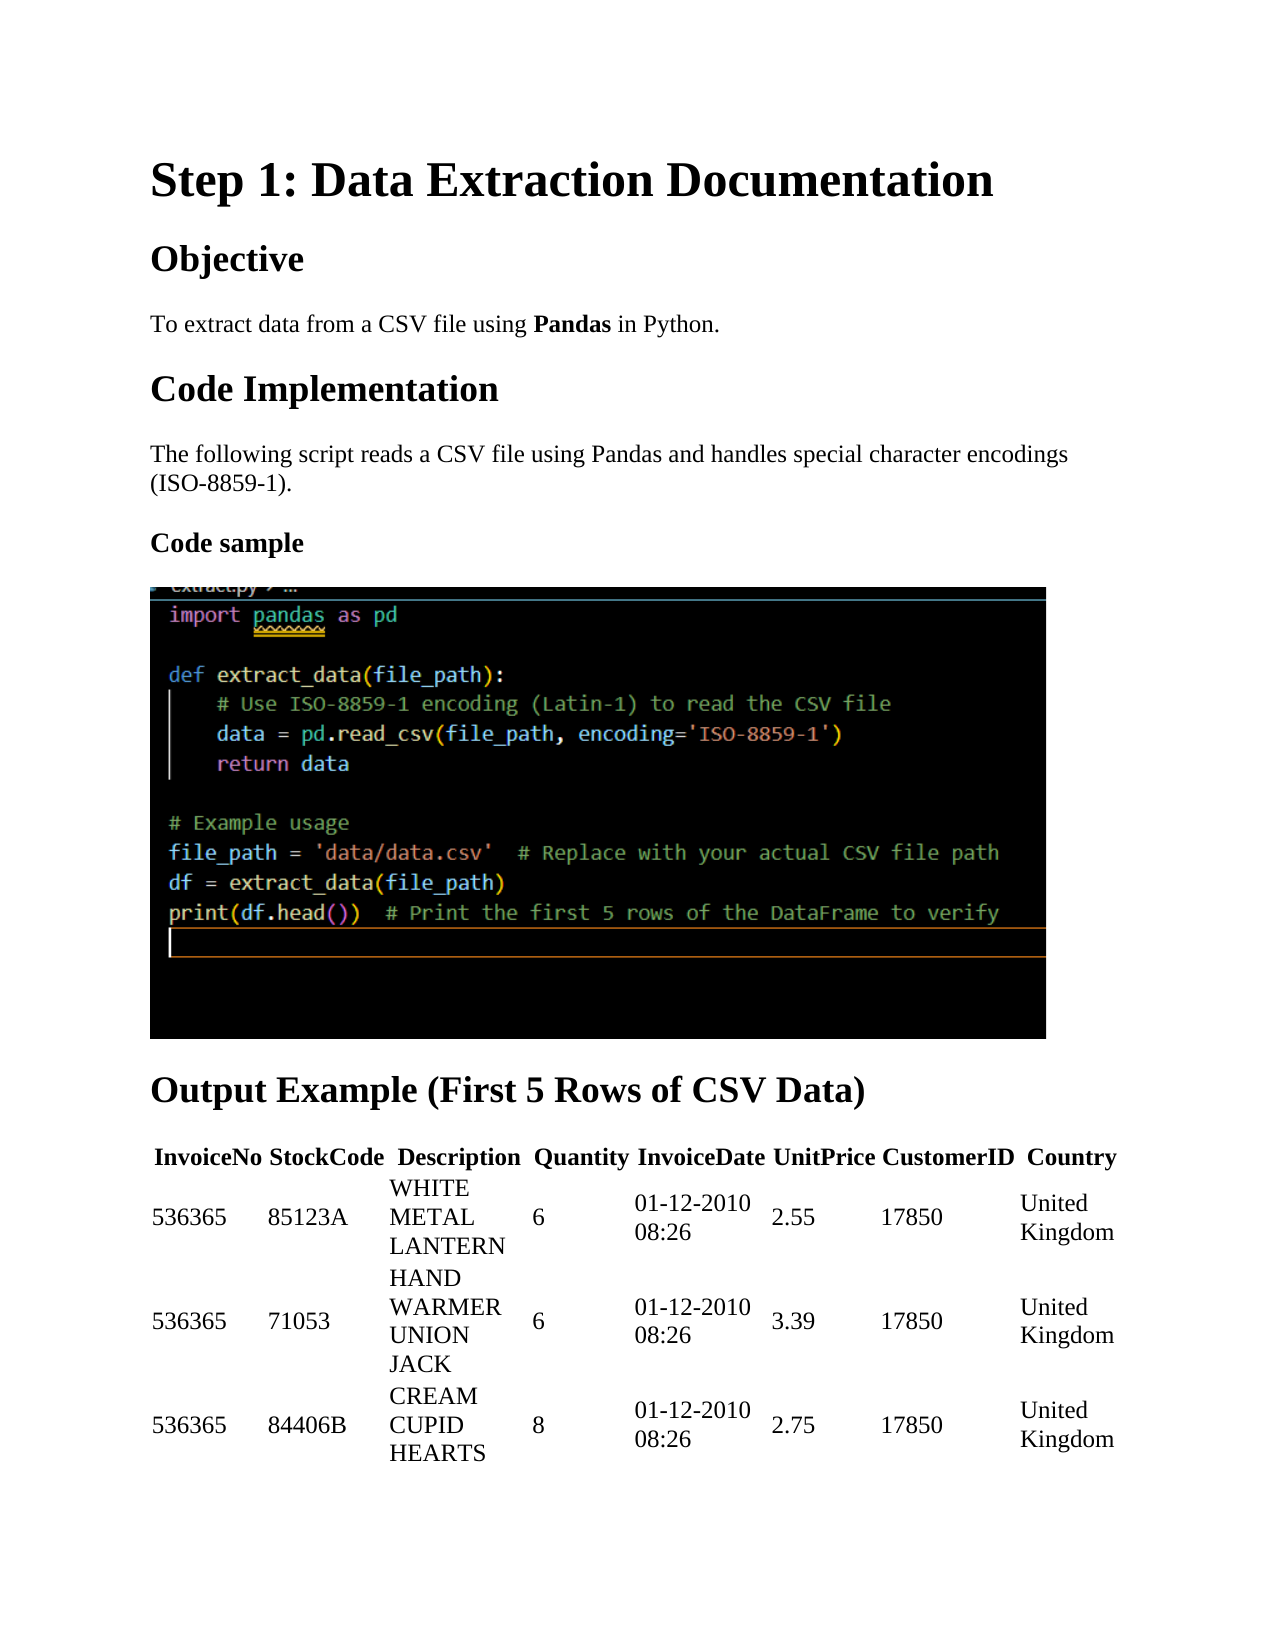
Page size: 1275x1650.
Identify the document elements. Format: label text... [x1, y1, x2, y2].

table_cell 17850 [879, 1380, 1018, 1469]
table_cell 01-12-2010 08:26 [633, 1380, 770, 1469]
table_cell United Kingdom [1018, 1261, 1125, 1379]
table_header CustomerID [879, 1140, 1018, 1172]
table_cell 84406B [266, 1380, 388, 1469]
text Step 1: Data Extraction Documentation [150, 150, 1125, 207]
table_cell CREAM CUPID HEARTS [388, 1380, 531, 1469]
table_header InvoiceNo [150, 1140, 266, 1172]
table_cell HAND WARMER UNION JACK [388, 1261, 531, 1379]
table_cell 6 [531, 1172, 633, 1261]
table_cell 6 [531, 1261, 633, 1379]
table_cell 536365 [150, 1380, 266, 1469]
table_cell 85123A [266, 1172, 388, 1261]
text Code sample [150, 526, 1125, 558]
table_cell 71053 [266, 1261, 388, 1379]
table_cell 17850 [879, 1172, 1018, 1261]
table_header UnitPrice [770, 1140, 879, 1172]
text To extract data from a CSV file using Pandas in Python. [150, 309, 1125, 338]
table_cell 17850 [879, 1261, 1018, 1379]
table_header InvoiceDate [633, 1140, 770, 1172]
table_header StockCode [266, 1140, 388, 1172]
table_header Country [1018, 1140, 1125, 1172]
table_header Description [388, 1140, 531, 1172]
table_cell 01-12-2010 08:26 [633, 1172, 770, 1261]
table_header Quantity [531, 1140, 633, 1172]
table_cell WHITE METAL LANTERN [388, 1172, 531, 1261]
table_cell 2.55 [770, 1172, 879, 1261]
table_cell United Kingdom [1018, 1172, 1125, 1261]
table_cell 01-12-2010 08:26 [633, 1261, 770, 1379]
table_cell 3.39 [770, 1261, 879, 1379]
table_cell 536365 [150, 1172, 266, 1261]
table_cell 2.75 [770, 1380, 879, 1469]
text Code Implementation [150, 367, 1125, 410]
table_cell 8 [531, 1380, 633, 1469]
text The following script reads a CSV file using Pandas and handles special character encodings (ISO-8859-1). [150, 439, 1125, 497]
text Objective [150, 237, 1125, 280]
table_cell United Kingdom [1018, 1380, 1125, 1469]
table_cell 536365 [150, 1261, 266, 1379]
text Output Example (First 5 Rows of CSV Data) [150, 1068, 1125, 1111]
picture [150, 587, 1047, 1039]
